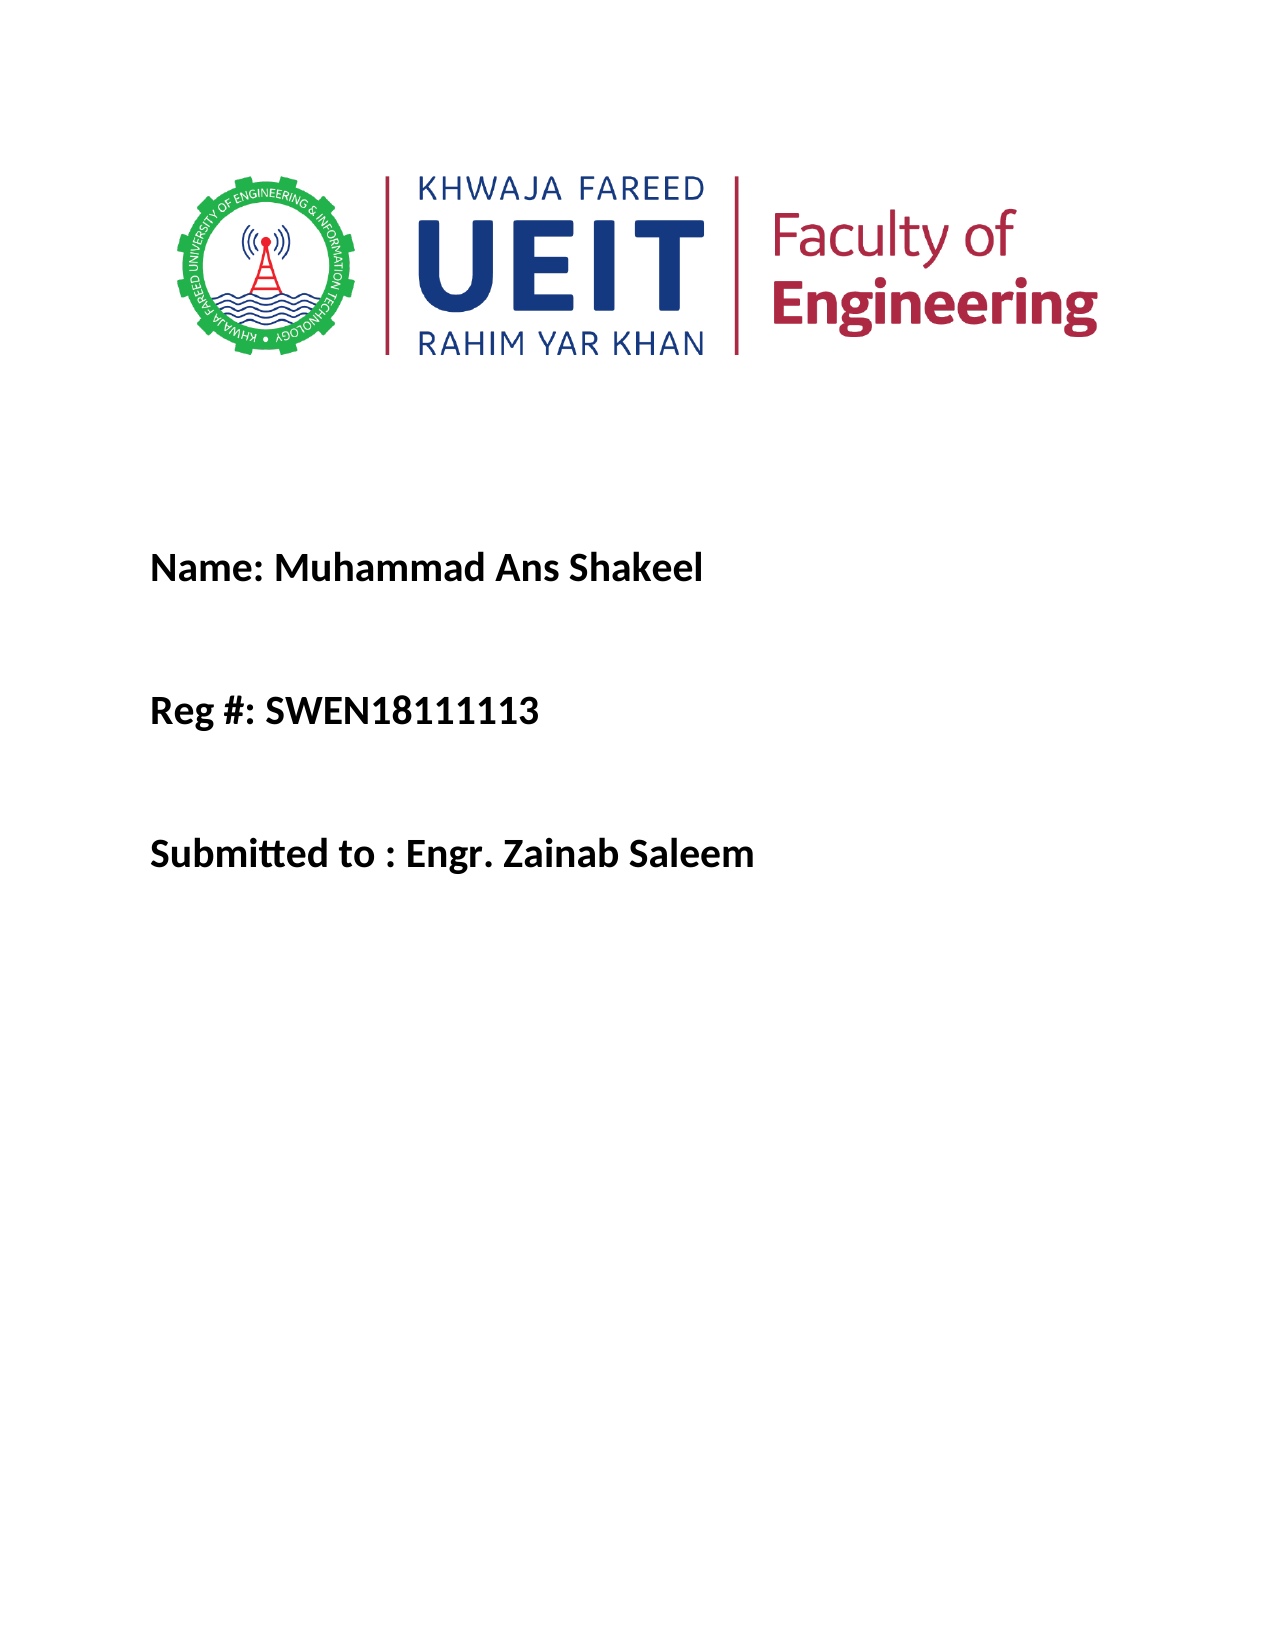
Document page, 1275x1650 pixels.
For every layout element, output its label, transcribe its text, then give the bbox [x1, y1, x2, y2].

text Name: Muhammad Ans Shakeel [150, 541, 1125, 592]
picture [150, 150, 1124, 382]
text Submitted to : Engr. Zainab Saleem [150, 827, 1125, 878]
text Reg #: SWEN18111113 [150, 684, 1125, 735]
